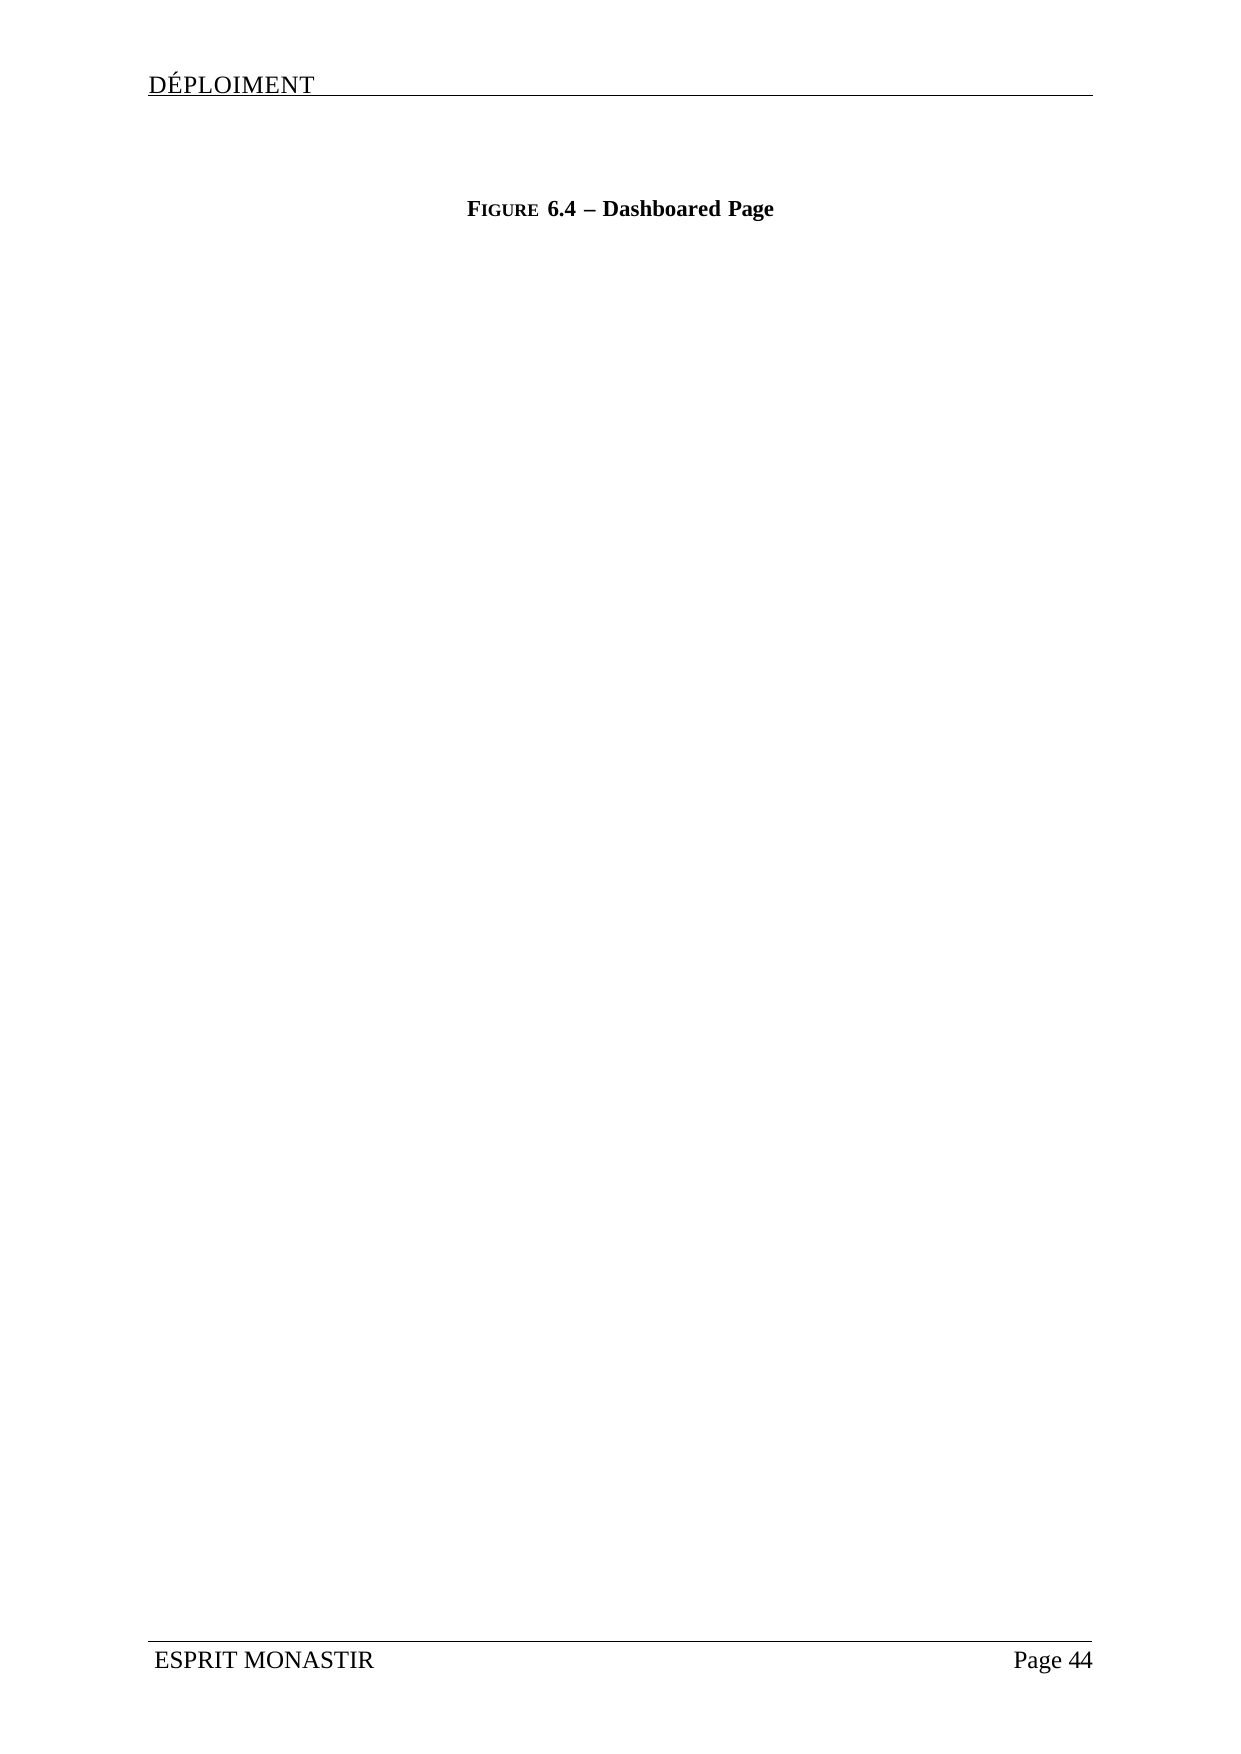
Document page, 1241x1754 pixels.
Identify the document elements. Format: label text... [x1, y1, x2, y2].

text FIGURE 6.4 – Dashboared Page [197, 195, 1044, 221]
